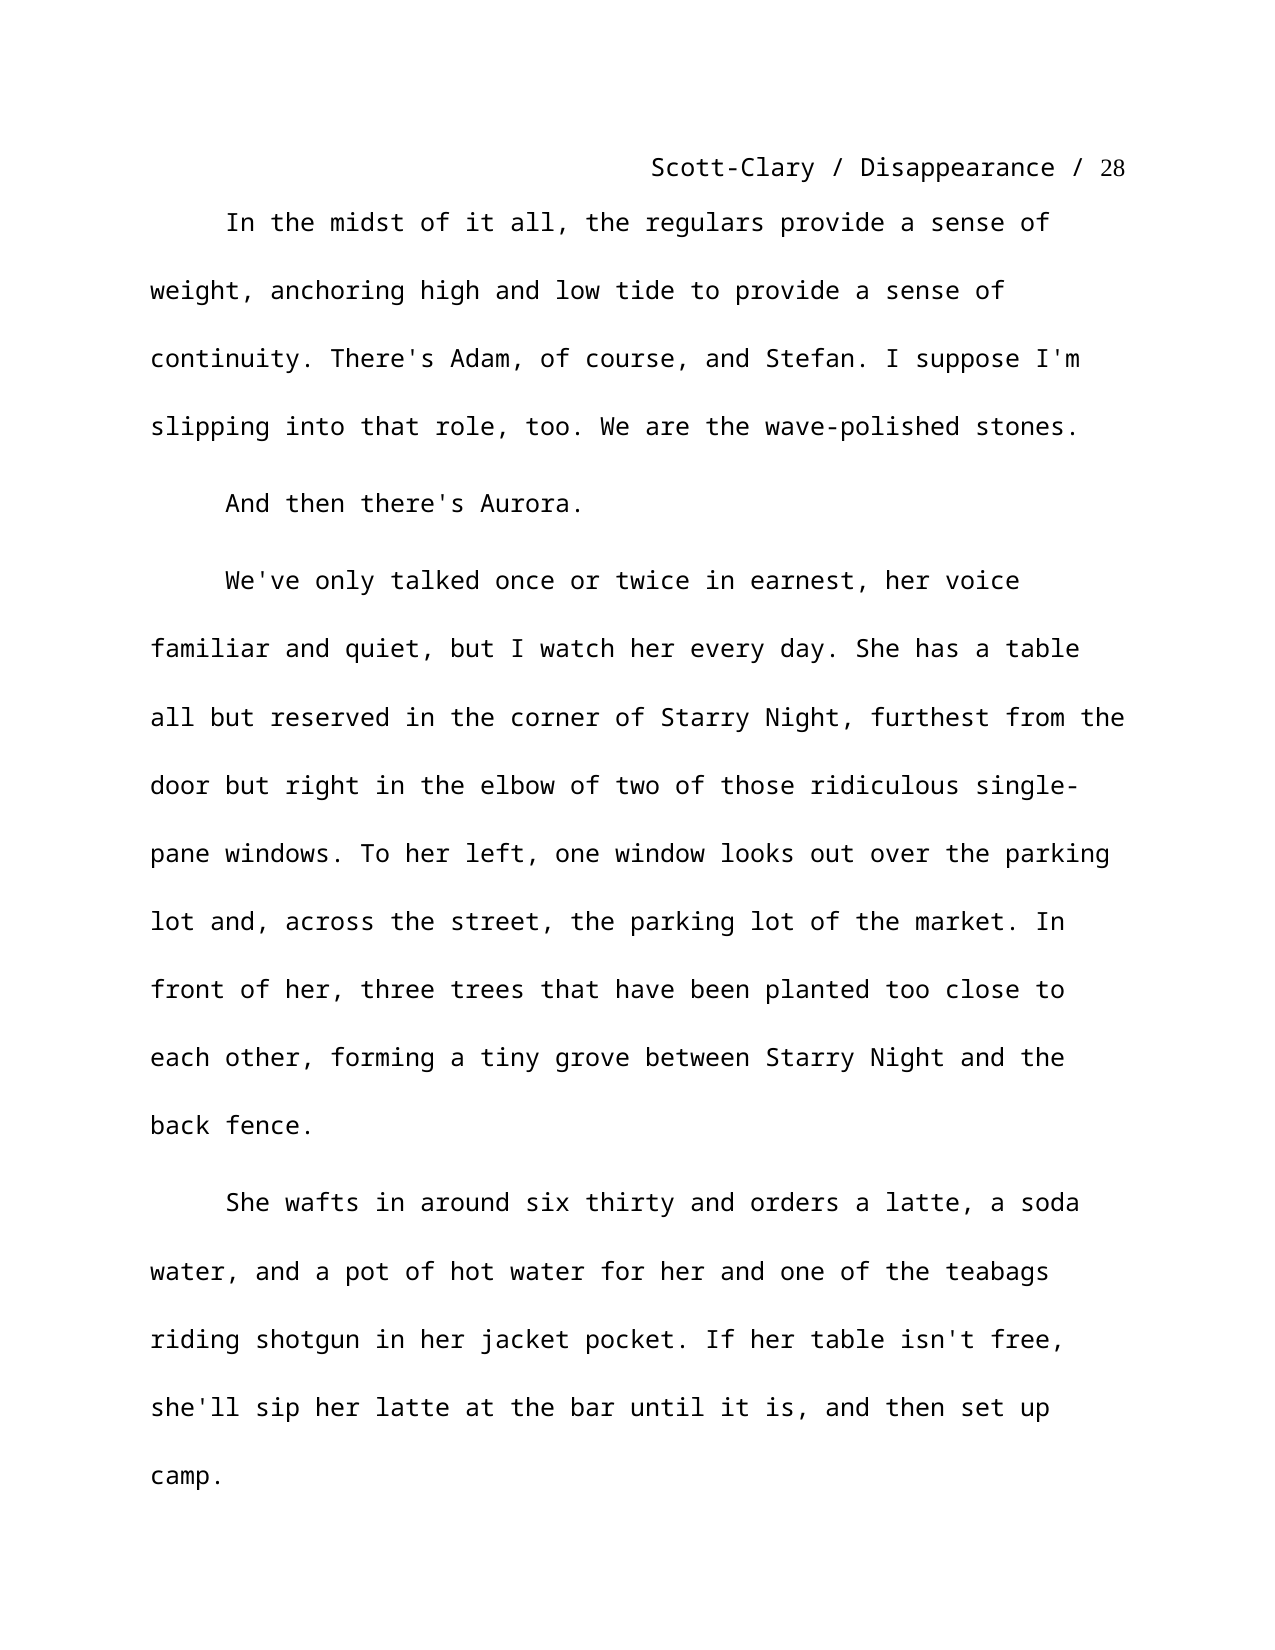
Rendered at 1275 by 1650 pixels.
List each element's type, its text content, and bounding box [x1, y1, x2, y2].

text We've only talked once or twice in earnest, her voice familiar and quiet, but I watch her every day. She has a table all but reserved in the corner of Starry Night, furthest from the door but right in the elbow of two of those ridiculous single-pane windows. To her left, one window looks out over the parking lot and, across the street, the parking lot of the market. In front of her, three trees that have been planted too close to each other, forming a tiny grove between Starry Night and the back fence. [150, 563, 1125, 1142]
text And then there's Aurora. [150, 486, 1125, 520]
text In the midst of it all, the regulars provide a sense of weight, anchoring high and low tide to provide a sense of continuity. There's Adam, of course, and Stefan. I suppose I'm slipping into that role, too. We are the wave-polished stones. [150, 204, 1125, 443]
text She wafts in around six thirty and orders a latte, a soda water, and a pot of hot water for her and one of the teabags riding shotgun in her jacket pocket. If her table isn't free, she'll sip her latte at the bar until it is, and then set up camp. [150, 1185, 1125, 1492]
